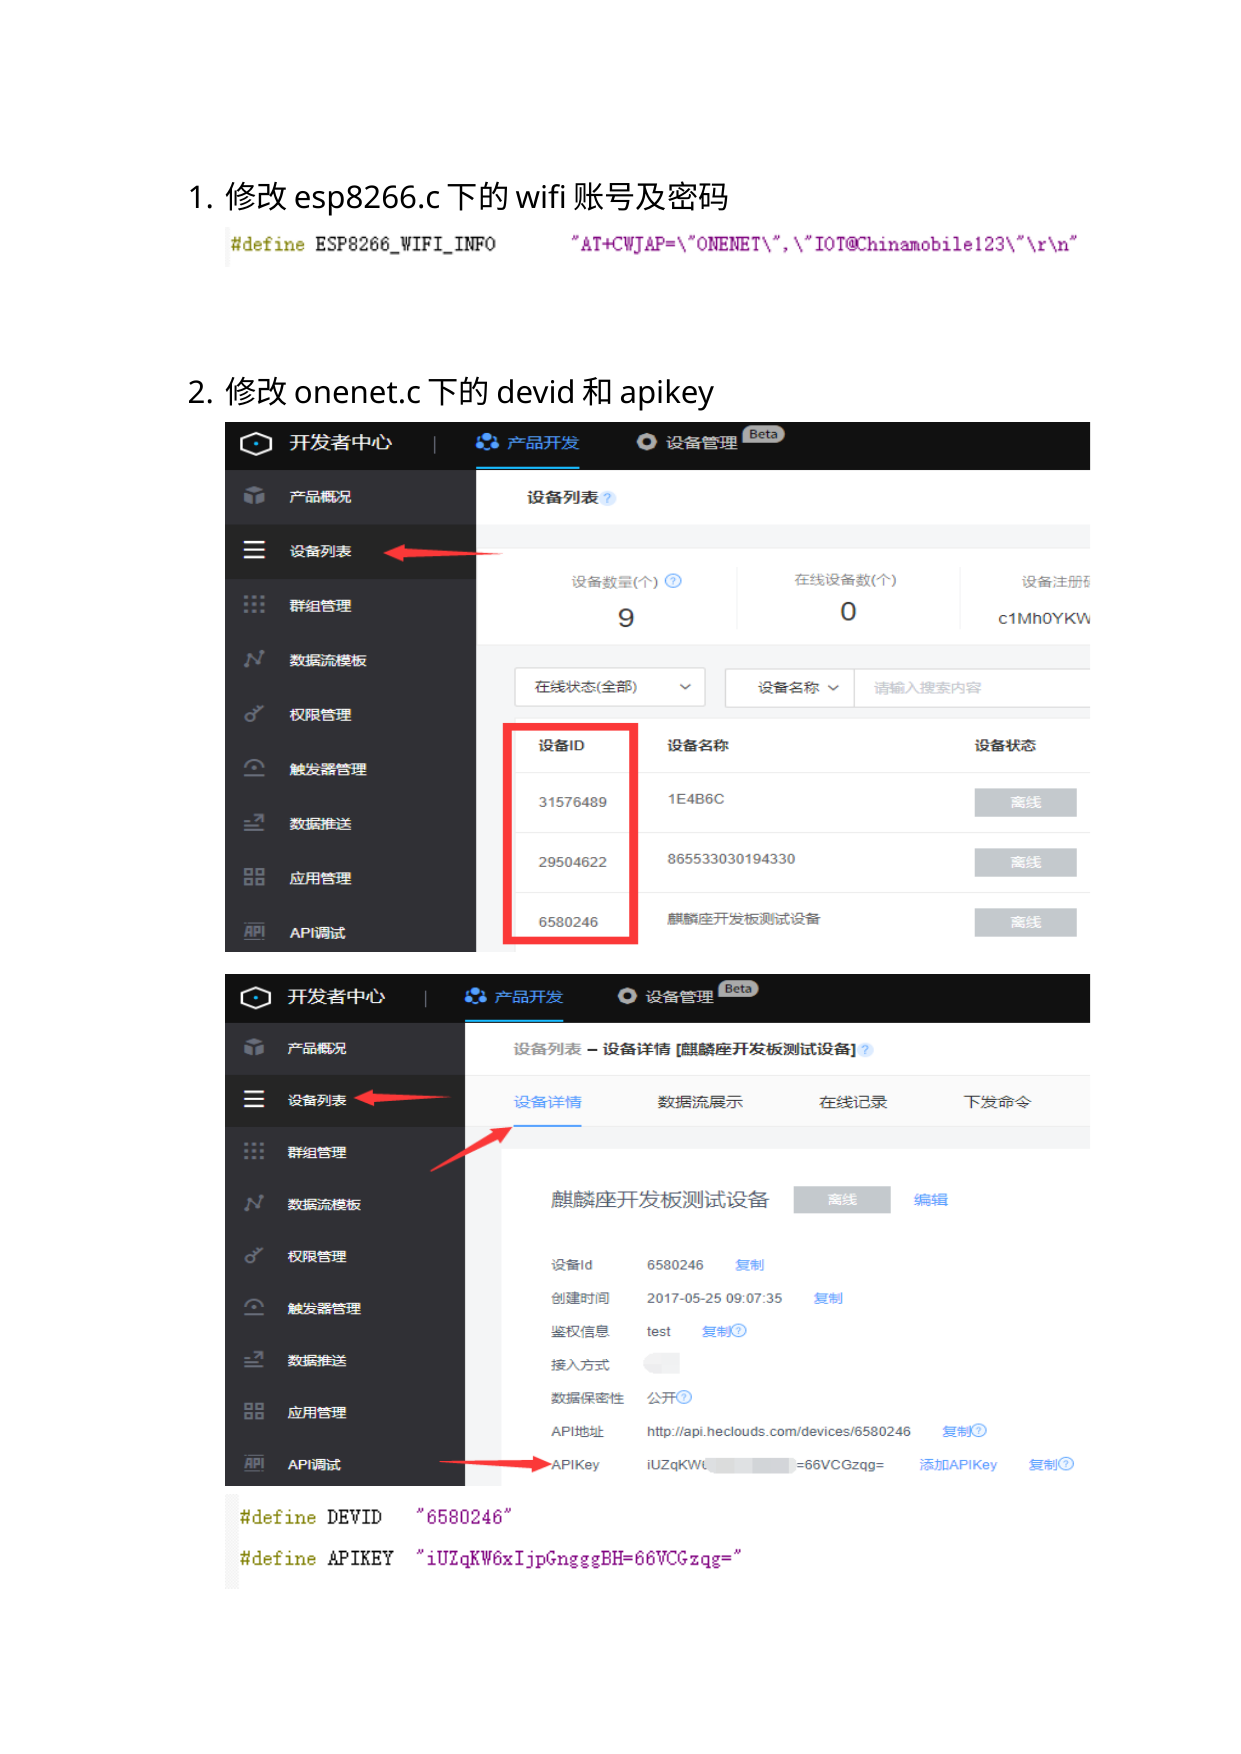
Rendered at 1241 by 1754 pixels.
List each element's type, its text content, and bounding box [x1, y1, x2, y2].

picture [225, 1494, 772, 1589]
list 修改esp8266.c下的wifi账号及密码 [187, 162, 1053, 227]
picture [225, 974, 1091, 1486]
picture [225, 227, 1091, 267]
picture [225, 422, 1091, 952]
list 修改onenet.c下的devid和apikey [187, 357, 1053, 422]
